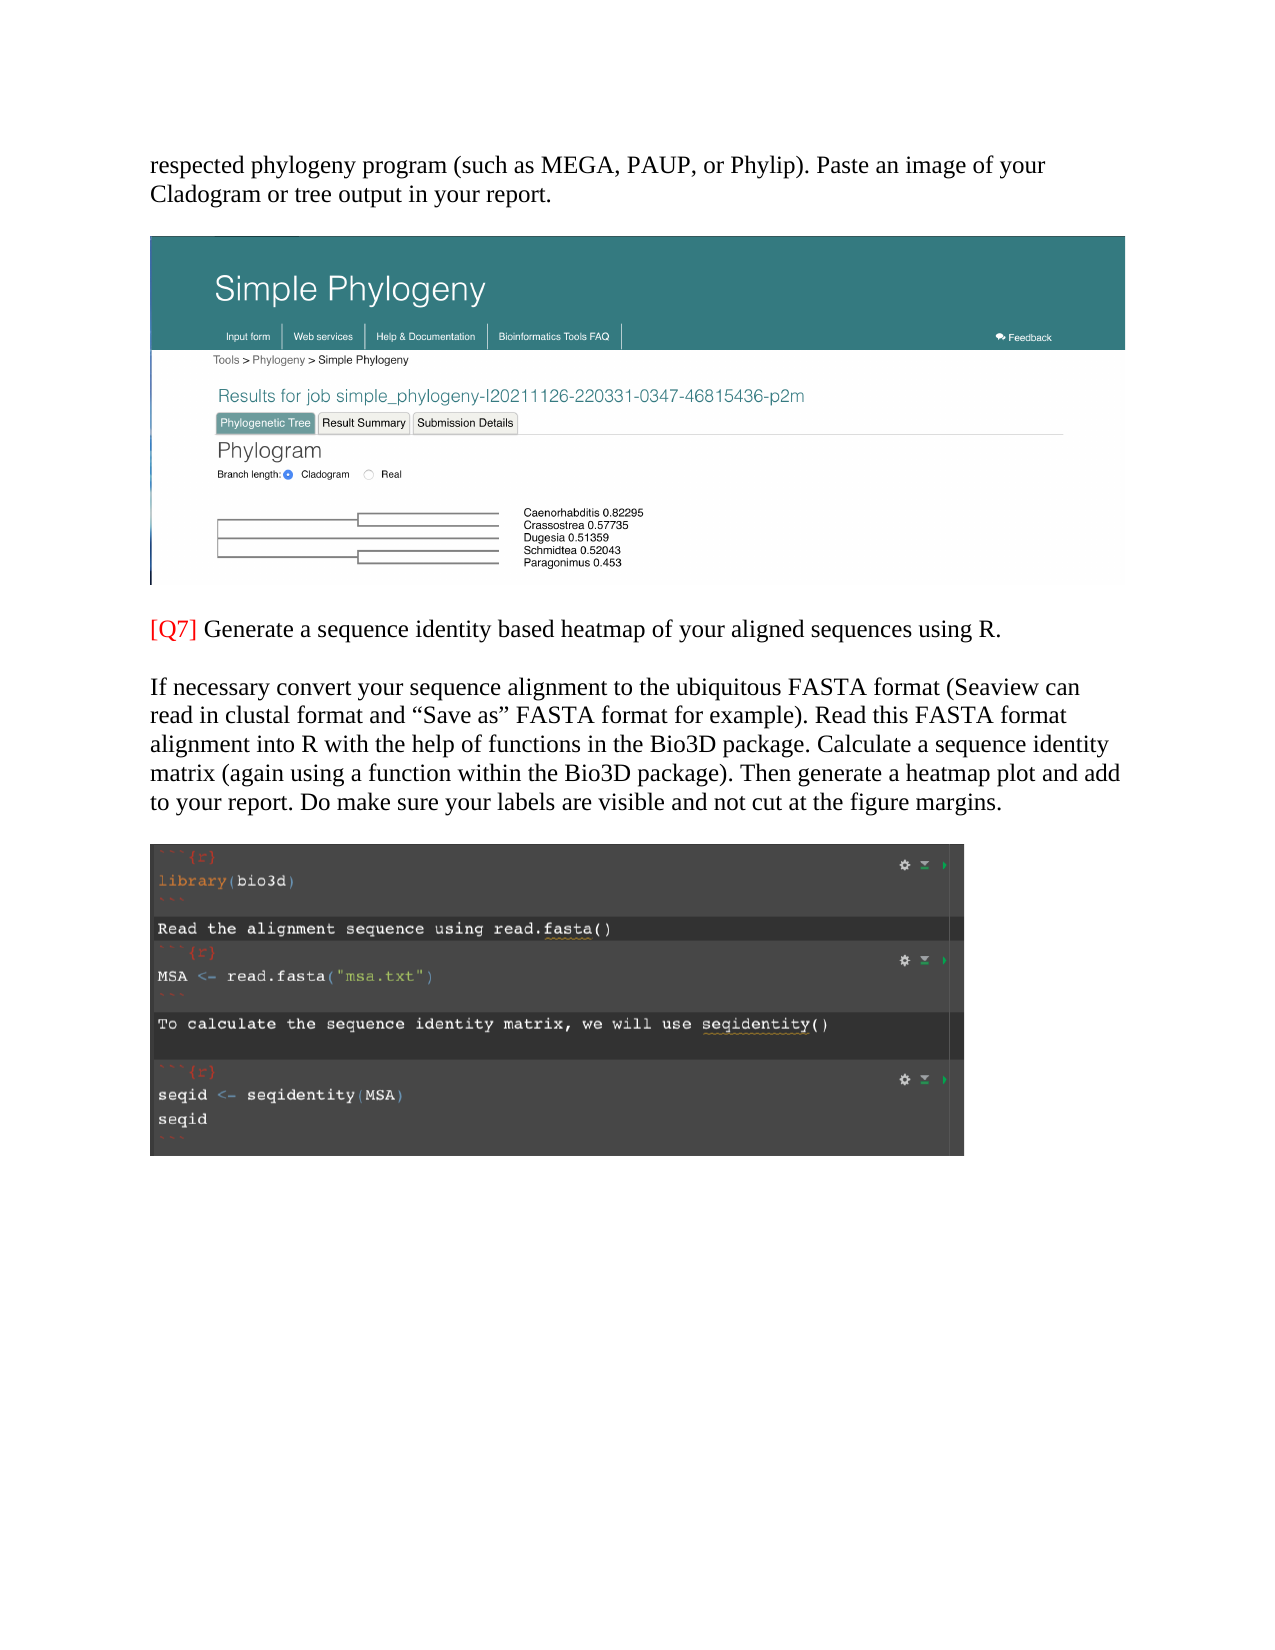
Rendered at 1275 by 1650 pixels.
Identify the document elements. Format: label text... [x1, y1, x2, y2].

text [150, 150, 1125, 207]
picture [150, 236, 1125, 585]
text [Q7] Generate a sequence identity based heatmap of your aligned sequences using R. [150, 614, 1125, 642]
text If necessary convert your sequence alignment to the ubiquitous FASTA format (Seaview can read in clustal format and “Save as” FASTA format for example). Read this FASTA format alignment into R with the help of functions in the Bio3D package. Calculate a sequence identity matrix (again using a function within the Bio3D package). Then generate a heatmap plot and add to your report. Do make sure your labels are visible and not cut at the figure margins. [150, 672, 1125, 815]
picture [150, 844, 965, 1156]
